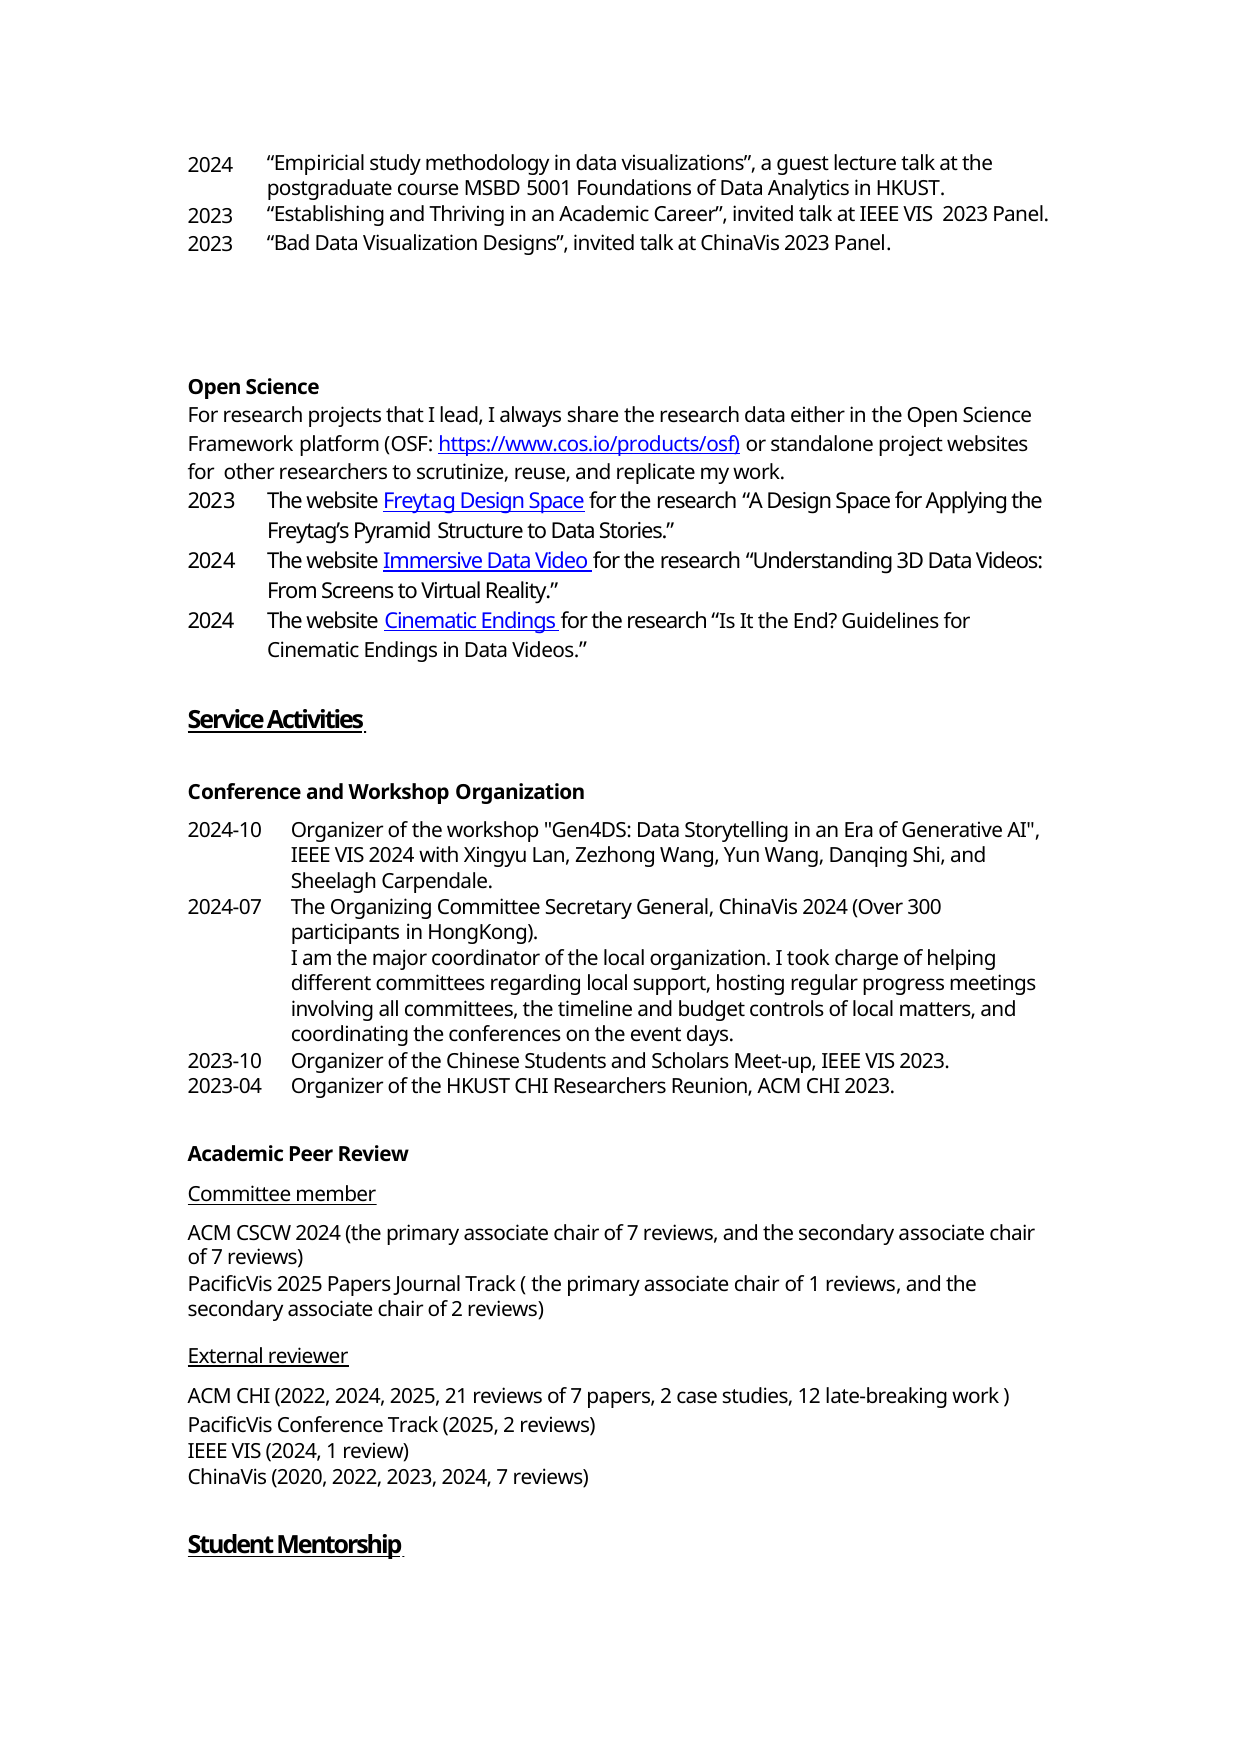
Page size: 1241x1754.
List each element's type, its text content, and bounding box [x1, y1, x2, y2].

text Student Mentorship [187, 1527, 1053, 1567]
text External reviewer [187, 1341, 1053, 1369]
table_cell The Organizing Committee Secretary General, ChinaVis 2024 (Over 300 participants in HongKong). I am the major coordinator of the local organization. I took charge of helping different committees regarding local support, hosting regular progress meetings involving all committees, the timeline and budget controls of local matters, and coordinating the conferences on the event days. [279, 894, 1064, 1048]
text IEEE VIS (2024, 1 review) [187, 1438, 1053, 1464]
table_cell 2024 [176, 150, 255, 201]
table_cell Organizer of the HKUST CHI Researchers Reunion, ACM CHI 2023. [279, 1073, 1064, 1099]
table_cell 2023 [176, 201, 255, 229]
table_header 2023 [176, 486, 256, 545]
table_cell 2024-07 [176, 894, 279, 1048]
table_header The website Freytag Design Space for the research “A Design Space for Applying the Freytag’s Pyramid Structure to Data Stories.” [256, 486, 1064, 545]
text For research projects that I lead, I always share the research data either in the Open Science Framework platform (OSF: https://www.cos.io/products/osf) or standalone project websites for other researchers to scrutinize, reuse, and replicate my work. [187, 400, 1053, 486]
table_cell “Establishing and Thriving in an Academic Career”, invited talk at IEEE VIS 2023 Panel. [255, 201, 1091, 229]
table_cell 2024 [176, 545, 256, 605]
table_cell 2024 [176, 605, 256, 664]
table_header 2024-10 [176, 818, 279, 894]
text Service Activities [187, 702, 1053, 742]
text PacificVis 2025 Papers Journal Track ( the primary associate chair of 1 reviews, and the secondary associate chair of 2 reviews) [187, 1271, 1053, 1322]
table_cell 2023 [176, 230, 255, 258]
table_cell The website Immersive Data Video for the research “Understanding 3D Data Videos: From Screens to Virtual Reality.” [256, 545, 1064, 605]
text Committee member [187, 1179, 1053, 1208]
text PacificVis Conference Track (2025, 2 reviews) [187, 1410, 1053, 1438]
table_header Organizer of the workshop "Gen4DS: Data Storytelling in an Era of Generative AI", IEEE VIS 2024 with Xingyu Lan, Zezhong Wang, Yun Wang, Danqing Shi, and Sheelagh Carpendale. [279, 818, 1064, 894]
text ChinaVis (2020, 2022, 2023, 2024, 7 reviews) [187, 1464, 1053, 1489]
text Conference and Workshop Organization [187, 777, 1053, 806]
text ACM CSCW 2024 (the primary associate chair of 7 reviews, and the secondary associate chair of 7 reviews) [187, 1220, 1053, 1271]
text Academic Peer Review [187, 1139, 1053, 1168]
table_cell “Bad Data Visualization Designs”, invited talk at ChinaVis 2023 Panel. [255, 230, 1091, 258]
table_cell 2023-04 [176, 1073, 279, 1099]
table_cell “Empiricial study methodology in data visualizations”, a guest lecture talk at the postgraduate course MSBD 5001 Foundations of Data Analytics in HKUST. [255, 150, 1091, 201]
table_cell The website Cinematic Endings for the research “Is It the End? Guidelines for Cinematic Endings in Data Videos.” [256, 605, 1064, 664]
table_cell 2023-10 [176, 1048, 279, 1073]
table_cell Organizer of the Chinese Students and Scholars Meet-up, IEEE VIS 2023. [279, 1048, 1064, 1073]
text Open Science [187, 372, 1053, 400]
text ACM CHI (2022, 2024, 2025, 21 reviews of 7 papers, 2 case studies, 12 late-breaking work ) [187, 1381, 1053, 1410]
